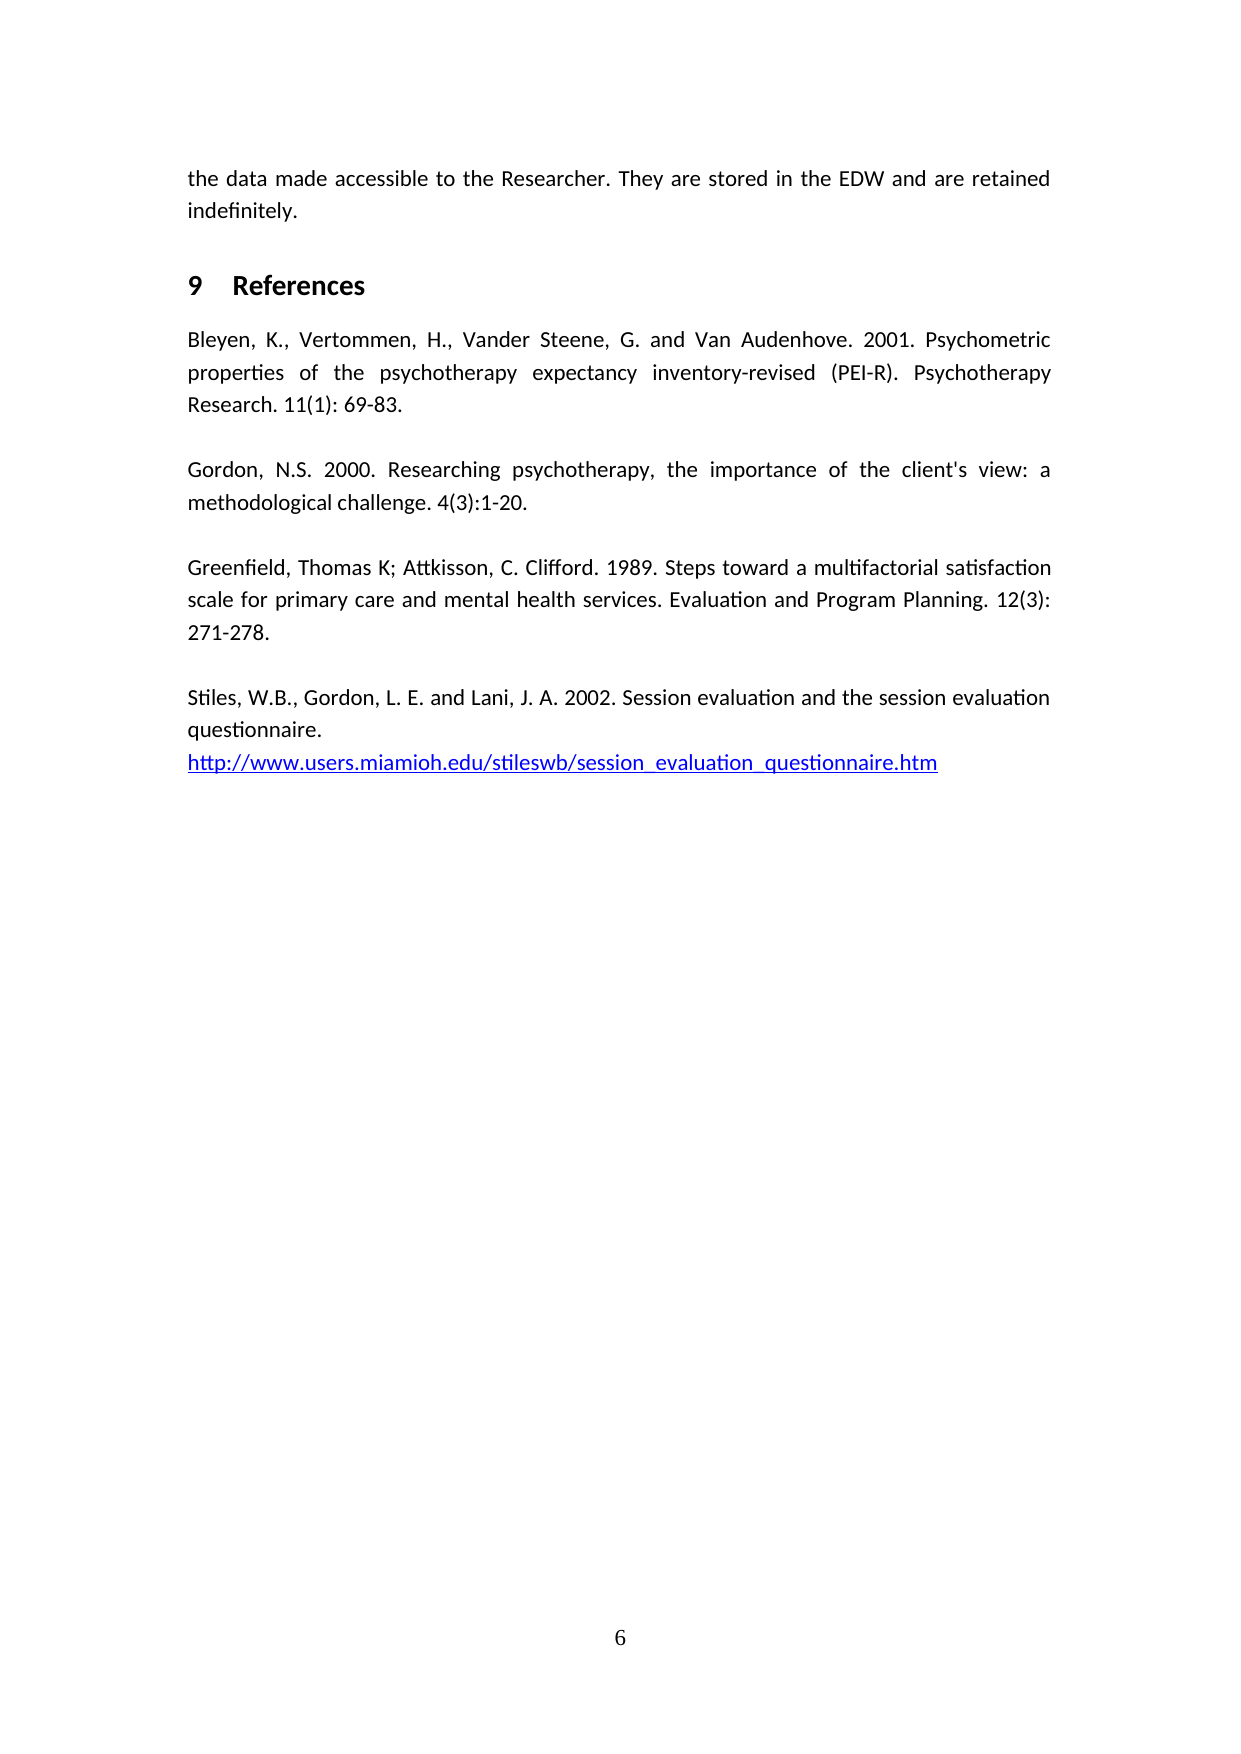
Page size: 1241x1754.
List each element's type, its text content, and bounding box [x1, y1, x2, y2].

text Bleyen, K., Vertommen, H., Vander Steene, G. and Van Audenhove. 2001. Psychometric properties of the psychotherapy expectancy inventory-revised (PEI-R). Psychotherapy Research. 11(1): 69-83. [187, 323, 1053, 421]
text Gordon, N.S. 2000. Researching psychotherapy, the importance of the client's view: a methodological challenge. 4(3):1-20. [187, 453, 1053, 518]
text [187, 162, 1053, 227]
text Stiles, W.B., Gordon, L. E. and Lani, J. A. 2002. Session evaluation and the session evaluation questionnaire. http://www.users.miamioh.edu/stileswb/session_evaluation_questionnaire.htm [187, 681, 1053, 778]
text Greenfield, Thomas K; Attkisson, C. Clifford. 1989. Steps toward a multifactorial satisfaction scale for primary care and mental health services. Evaluation and Program Planning. 12(3): 271-278. [187, 551, 1053, 648]
subtitle References [187, 252, 1053, 317]
